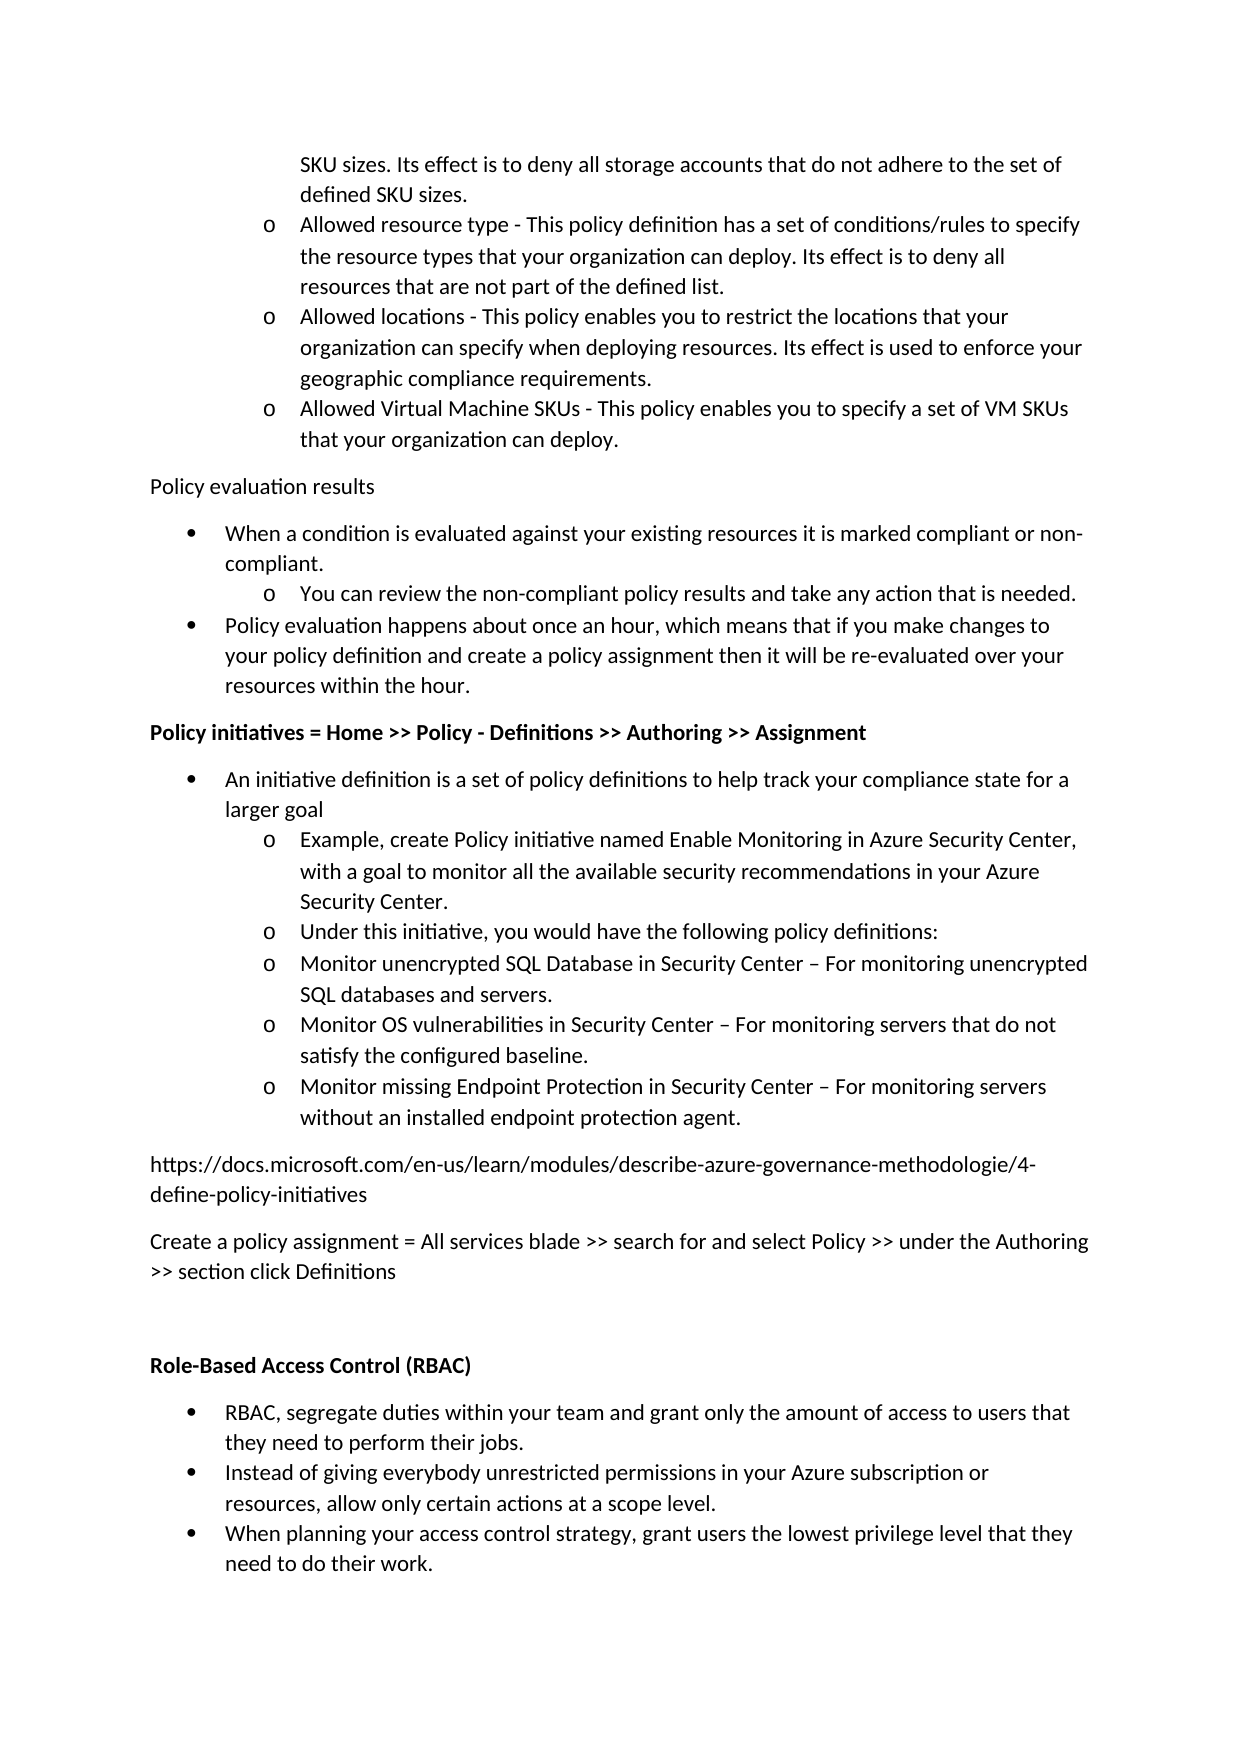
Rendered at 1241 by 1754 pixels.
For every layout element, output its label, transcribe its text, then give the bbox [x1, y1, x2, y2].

list Allowed resource type - This policy definition has a set of conditions/rules to specify the resource types that your organization can deploy. Its effect is to deny all resources that are not part of the defined list. [262, 210, 1090, 300]
list Allowed locations - This policy enables you to restrict the locations that your organization can specify when deploying resources. Its effect is used to enforce your geographic compliance requirements. [262, 302, 1090, 392]
list Allowed Virtual Machine SKUs - This policy enables you to specify a set of VM SKUs that your organization can deploy. [262, 394, 1090, 453]
text Policy initiatives = Home >> Policy - Definitions >> Authoring >> Assignment [150, 718, 1090, 746]
list Monitor missing Endpoint Protection in Security Center – For monitoring servers without an installed endpoint protection agent. [262, 1072, 1090, 1131]
text Role-Based Access Control (RBAC) [150, 1351, 1090, 1379]
list When planning your access control strategy, grant users the lowest privilege level that they need to do their work. [187, 1519, 1090, 1577]
list Monitor unencrypted SQL Database in Security Center – For monitoring unencrypted SQL databases and servers. [262, 949, 1090, 1008]
list Under this initiative, you would have the following policy definitions: [262, 917, 1090, 946]
text https://docs.microsoft.com/en-us/learn/modules/describe-azure-governance-methodologie/4-define-policy-initiatives [150, 1150, 1090, 1208]
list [262, 150, 1090, 208]
list Monitor OS vulnerabilities in Security Center – For monitoring servers that do not satisfy the configured baseline. [262, 1010, 1090, 1070]
list Policy evaluation happens about once an hour, which means that if you make changes to your policy definition and create a policy assignment then it will be re-evaluated over your resources within the hour. [187, 611, 1090, 699]
list Example, create Policy initiative named Enable Monitoring in Azure Security Center, with a goal to monitor all the available security recommendations in your Azure Security Center. [262, 826, 1090, 915]
list An initiative definition is a set of policy definitions to help track your compliance state for a larger goal [187, 765, 1090, 823]
list Instead of giving everybody unrestricted permissions in your Azure subscription or resources, allow only certain actions at a scope level. [187, 1458, 1090, 1517]
list When a condition is evaluated against your existing resources it is marked compliant or non-compliant. [187, 519, 1090, 577]
text Create a policy assignment = All services blade >> search for and select Policy >> under the Authoring >> section click Definitions [150, 1227, 1090, 1285]
text Policy evaluation results [150, 472, 1090, 500]
list You can review the non-compliant policy results and take any action that is needed. [262, 579, 1090, 609]
list RBAC, segregate duties within your team and grant only the amount of access to users that they need to perform their jobs. [187, 1398, 1090, 1456]
